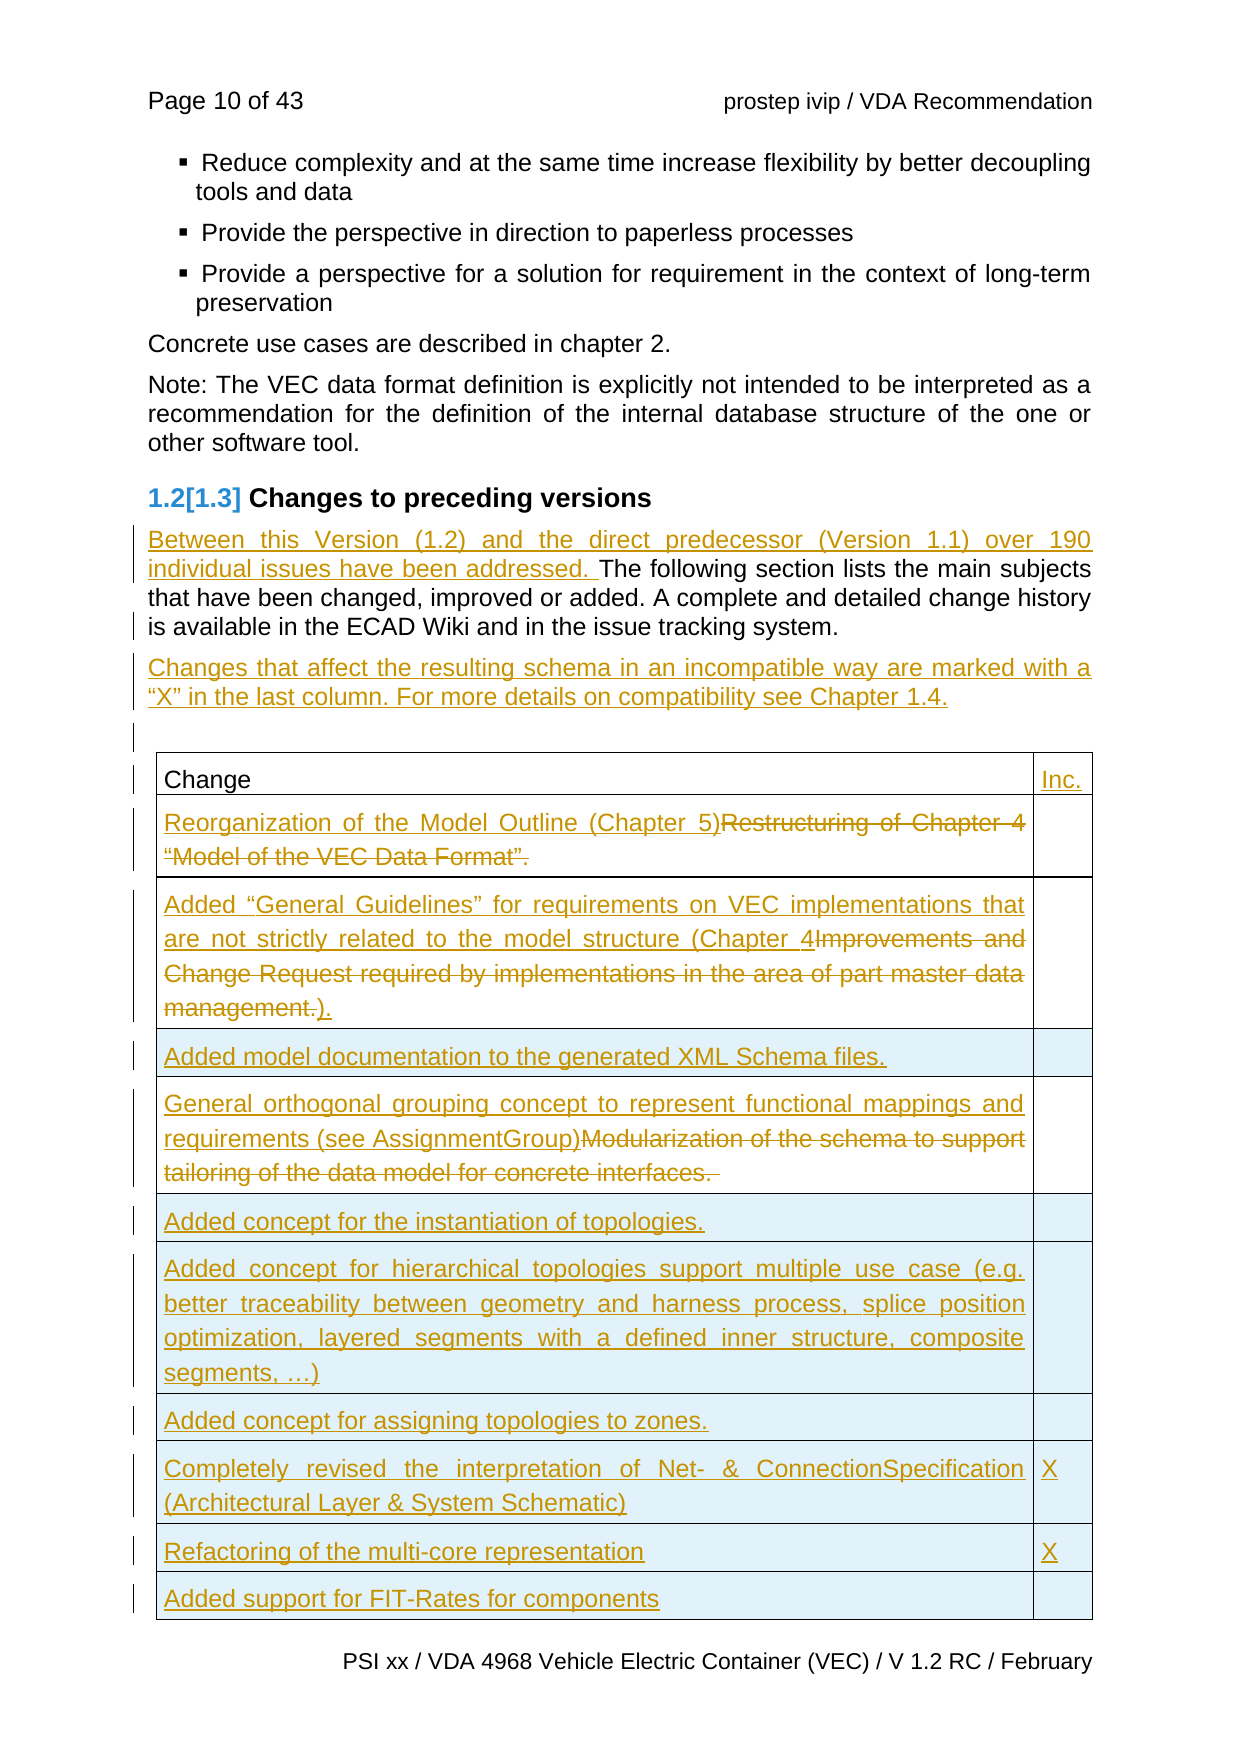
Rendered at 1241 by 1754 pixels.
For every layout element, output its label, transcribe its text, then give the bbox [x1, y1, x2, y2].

text Note: The VEC data format definition is explicitly not intended to be interpreted as a recommendation for the definition of the internal database structure of the one or other software tool. [148, 370, 1093, 457]
text Concrete use cases are described in chapter 2. [148, 329, 1093, 358]
table_cell [1034, 878, 1092, 1028]
subtitle Changes to preceding versions [148, 482, 1093, 513]
list Reduce complexity and at the same time increase flexibility by better decoupling tools and data [177, 148, 1093, 205]
list Provide the perspective in direction to paperless processes [177, 218, 1093, 247]
text The following section lists the main subjects that have been changed, improved or added. A complete and detailed change history is available in the ECAD Wiki and in the issue tracking system. [148, 552, 1093, 640]
table_header [1034, 753, 1092, 794]
text The following section lists the main subjects that have been changed, improved or added. A complete and detailed change history is available in the ECAD Wiki and in the issue tracking system. [148, 525, 1093, 550]
table_cell [1034, 1077, 1092, 1193]
table_cell [157, 878, 1033, 1028]
table_cell [157, 795, 1033, 876]
list Provide a perspective for a solution for requirement in the context of long-term preservation [177, 259, 1093, 317]
table_header Change [157, 753, 1033, 794]
table_cell [157, 1077, 1033, 1193]
table_cell [1034, 795, 1092, 876]
